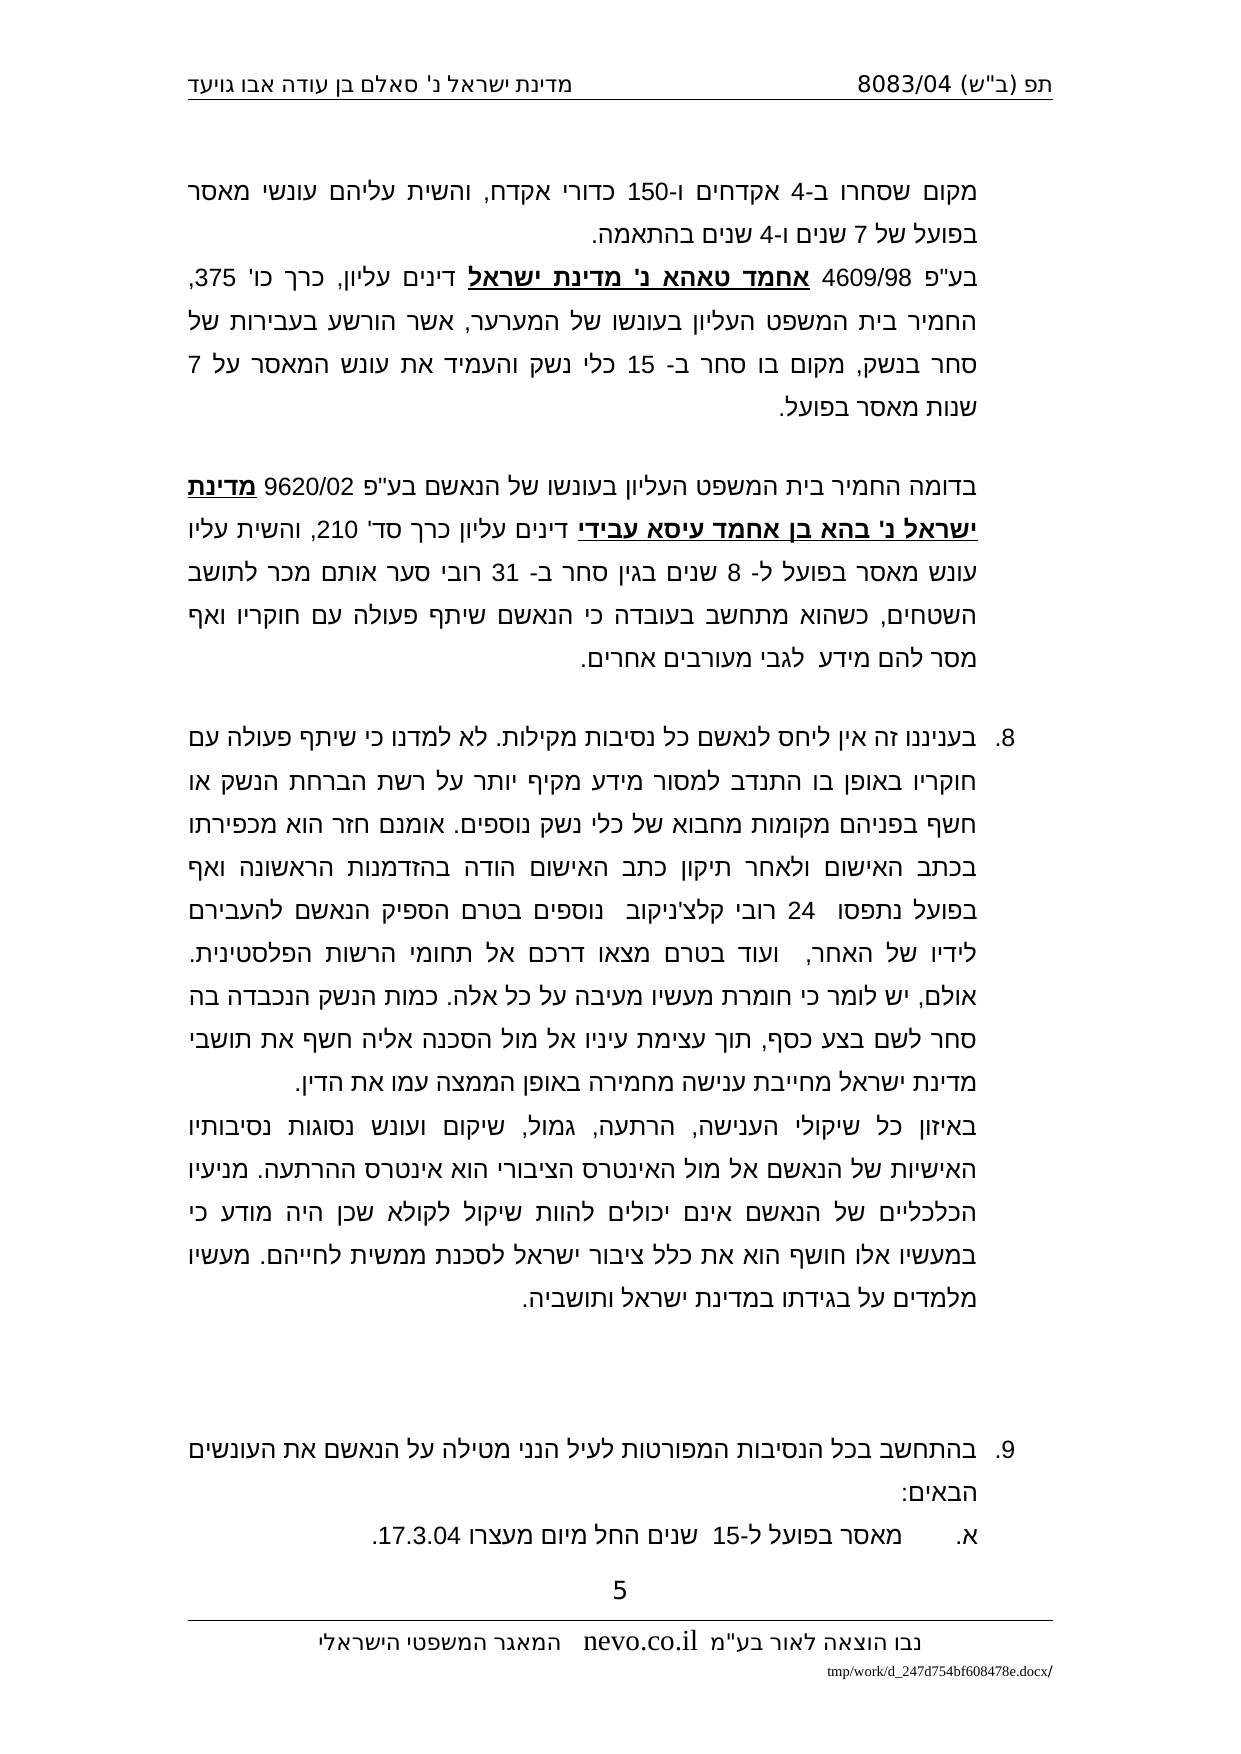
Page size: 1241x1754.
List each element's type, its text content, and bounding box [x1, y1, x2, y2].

list בהתחשב בכל הנסיבות המפורטות לעיל הנני מטילה על הנאשם את העונשים הבאים: [187, 1435, 1015, 1507]
list מאסר בפועל ל-15 שנים החל מיום מעצרו 17.3.04. [187, 1521, 978, 1550]
text בע"פ 4609/98 אחמד טאהא נ' מדינת ישראל דינים עליון, כרך כו' 375, החמיר בית המשפט העליון בעונשו של המערער, אשר הורשע בעבירות של סחר בנשק, מקום בו סחר ב- 15 כלי נשק והעמיד את עונש המאסר על 7 שנות מאסר בפועל. [187, 263, 978, 422]
text בדומה החמיר בית המשפט העליון בעונשו של הנאשם בע"פ 9620/02 מדינת ישראל נ' בהא בן אחמד עיסא עבידי דינים עליון כרך סד' 210, והשית עליו עונש מאסר בפועל ל- 8 שנים בגין סחר ב- 31 רובי סער אותם מכר לתושב השטחים, כשהוא מתחשב בעובדה כי הנאשם שיתף פעולה עם חוקריו ואף מסר להם מידע לגבי מעורבים אחרים.ב [187, 472, 978, 673]
text באיזון כל שיקולי הענישה, הרתעה, גמול, שיקום ועונש נסוגות נסיבותיו האישיות של הנאשם אל מול האינטרס הציבורי הוא אינטרס ההרתעה. מניעיו הכלכליים של הנאשם אינם יכולים להוות שיקול לקולא שכן היה מודע כי במעשיו אלו חושף הוא את כלל ציבור ישראל לסכנת ממשית לחייהם. מעשיו מלמדים על בגידתו במדינת ישראל ותושביה. [187, 1112, 978, 1313]
list בעניננו זה אין ליחס לנאשם כל נסיבות מקילות. לא למדנו כי שיתף פעולה עם חוקריו באופן בו התנדב למסור מידע מקיף יותר על רשת הברחת הנשק או חשף בפניהם מקומות מחבוא של כלי נשק נוספים. אומנם חזר הוא מכפירתו בכתב האישום ולאחר תיקון כתב האישום הודה בהזדמנות הראשונה ואף בפועל נתפסו 24 רובי קלצ'ניקוב נוספים בטרם הספיק הנאשם להעבירם לידיו של האחר, ועוד בטרם מצאו דרכם אל תחומי הרשות הפלסטינית. אולם, יש לומר כי חומרת מעשיו מעיבה על כל אלה. כמות הנשק הנכבדה בה סחר לשם בצע כסף, תוך עצימת עיניו אל מול הסכנה אליה חשף את תושבי מדינת ישראל מחייבת ענישה מחמירה באופן הממצה עמו את הדין. [187, 723, 1015, 1097]
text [187, 177, 978, 249]
